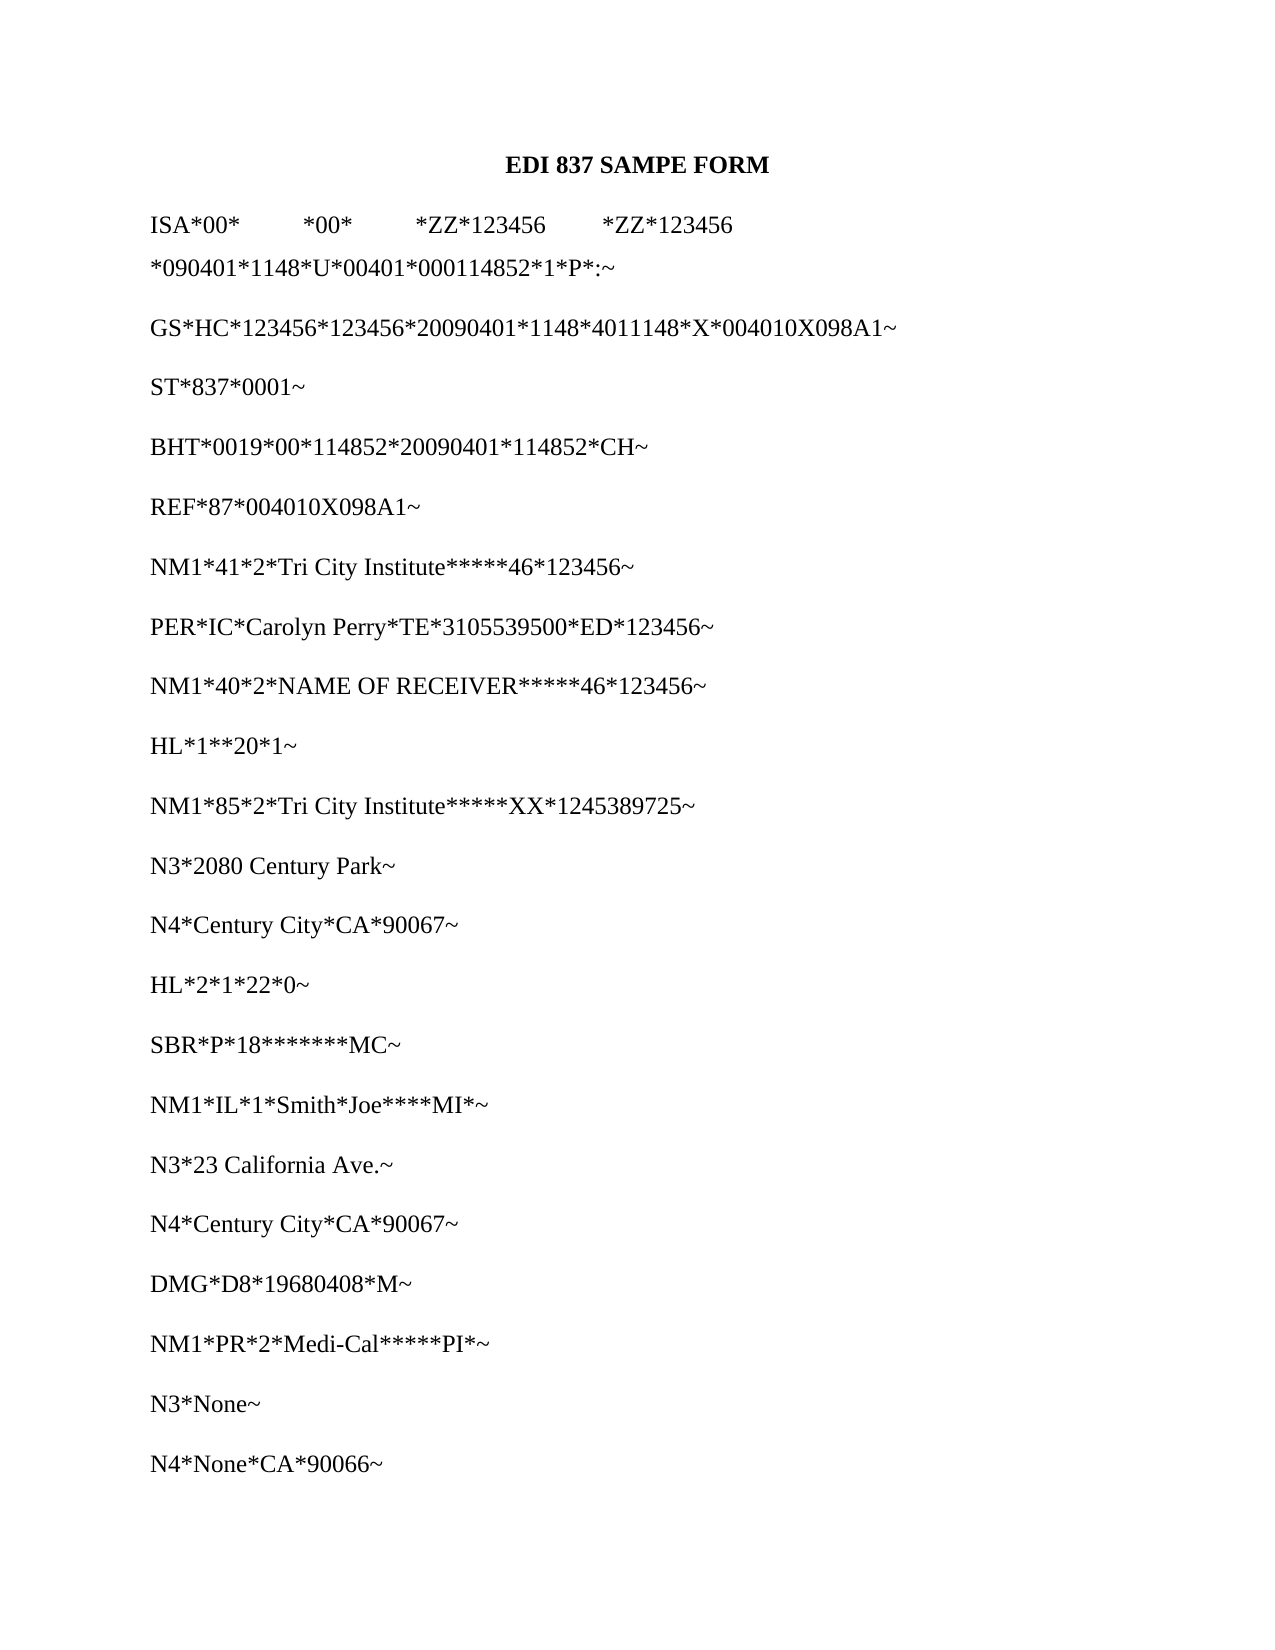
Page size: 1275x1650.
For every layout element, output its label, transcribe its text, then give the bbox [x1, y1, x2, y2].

text N4*Century City*CA*90067~ [150, 911, 1125, 939]
text NM1*40*2*NAME OF RECEIVER*****46*123456~ [150, 671, 1125, 700]
text BHT*0019*00*114852*20090401*114852*CH~ [150, 432, 1125, 461]
text N3*2080 Century Park~ [150, 851, 1125, 879]
text DMG*D8*19680408*M~ [150, 1269, 1125, 1298]
text GS*HC*123456*123456*20090401*1148*4011148*X*004010X098A1~ [150, 313, 1125, 341]
text NM1*85*2*Tri City Institute*****XX*1245389725~ [150, 791, 1125, 820]
text HL*1**20*1~ [150, 731, 1125, 760]
text NM1*IL*1*Smith*Joe****MI*~ [150, 1090, 1125, 1119]
text N3*None~ [150, 1389, 1125, 1418]
text N4*None*CA*90066~ [150, 1449, 1125, 1477]
text REF*87*004010X098A1~ [150, 492, 1125, 521]
text PER*IC*Carolyn Perry*TE*3105539500*ED*123456~ [150, 612, 1125, 640]
text N3*23 California Ave.~ [150, 1150, 1125, 1178]
text N4*Century City*CA*90067~ [150, 1209, 1125, 1238]
text ST*837*0001~ [150, 372, 1125, 401]
text ISA*00* *00* *ZZ*123456 *ZZ*123456 *090401*1148*U*00401*000114852*1*P*:~ [150, 210, 1125, 282]
text HL*2*1*22*0~ [150, 970, 1125, 999]
text SBR*P*18*******MC~ [150, 1030, 1125, 1059]
text NM1*PR*2*Medi-Cal*****PI*~ [150, 1329, 1125, 1358]
text NM1*41*2*Tri City Institute*****46*123456~ [150, 552, 1125, 581]
text EDI 837 SAMPE FORM [150, 150, 1125, 179]
